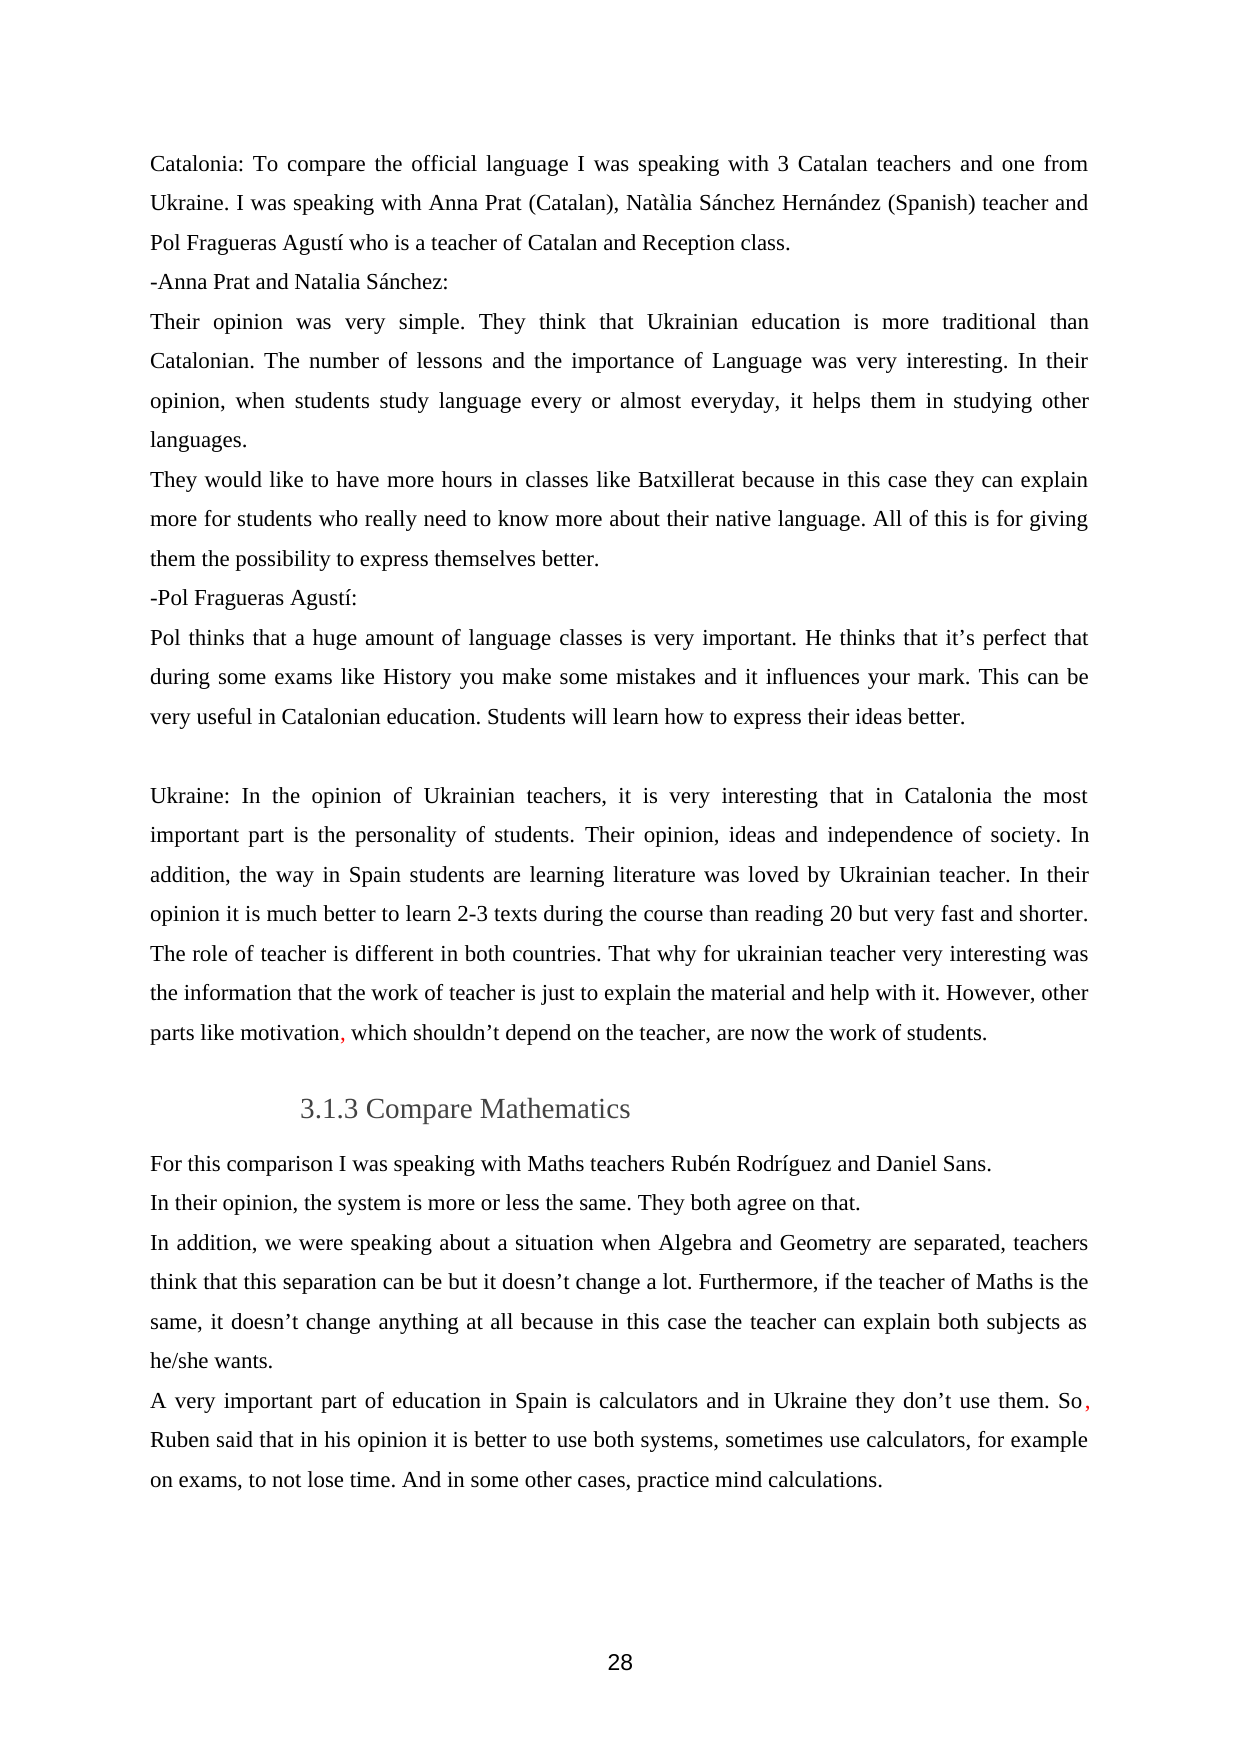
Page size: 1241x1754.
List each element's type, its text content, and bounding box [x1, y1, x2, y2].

text For this comparison I was speaking with Maths teachers Rubén Rodríguez and Daniel Sans. [150, 1150, 1090, 1176]
text In their opinion, the system is more or less the same. They both agree on that. [150, 1189, 1090, 1216]
subtitle 3.1.3 Compare Mathematics [225, 1091, 1090, 1125]
text A very important part of education in Spain is calculators and in Ukraine they don’t use them. So, Ruben said that in his opinion it is better to use both systems, sometimes use calculators, for example on exams, to not lose time. And in some other cases, practice mind calculations. [150, 1387, 1090, 1492]
text They would like to have more hours in classes like Batxillerat because in this case they can explain more for students who really need to know more about their native language. All of this is for giving them the possibility to express themselves better. [150, 466, 1090, 571]
text In addition, we were speaking about a situation when Algebra and Geometry are separated, teachers think that this separation can be but it doesn’t change a lot. Furthermore, if the teacher of Maths is the same, it doesn’t change anything at all because in this case the teacher can explain both subjects as he/she wants. [150, 1229, 1090, 1374]
text -Anna Prat and Natalia Sánchez: [150, 268, 1090, 295]
text Catalonia: To compare the official language I was speaking with 3 Catalan teachers and one from Ukraine. I was speaking with Anna Prat (Catalan), Natàlia Sánchez Hernández (Spanish) teacher and Pol Fragueras Agustí who is a teacher of Catalan and Reception class. [150, 150, 1090, 255]
text Pol thinks that a huge amount of language classes is very important. He thinks that it’s perfect that during some exams like History you make some mistakes and it influences your mark. This can be very useful in Catalonian education. Students will learn how to express their ideas better. [150, 624, 1090, 729]
text Their opinion was very simple. They think that Ukrainian education is more traditional than Catalonian. The number of lessons and the importance of Language was very interesting. In their opinion, when students study language every or almost everyday, it helps them in studying other languages. [150, 308, 1090, 453]
text Ukraine: In the opinion of Ukrainian teachers, it is very interesting that in Catalonia the most important part is the personality of students. Their opinion, ideas and independence of society. In addition, the way in Spain students are learning literature was loved by Ukrainian teacher. In their opinion it is much better to learn 2-3 texts during the course than reading 20 but very fast and shorter. The role of teacher is different in both countries. That why for ukrainian teacher very interesting was the information that the work of teacher is just to explain the material and help with it. However, other parts like motivation, which shouldn’t depend on the teacher, are now the work of students. [150, 782, 1090, 1045]
text -Pol Fragueras Agustí: [150, 584, 1090, 611]
